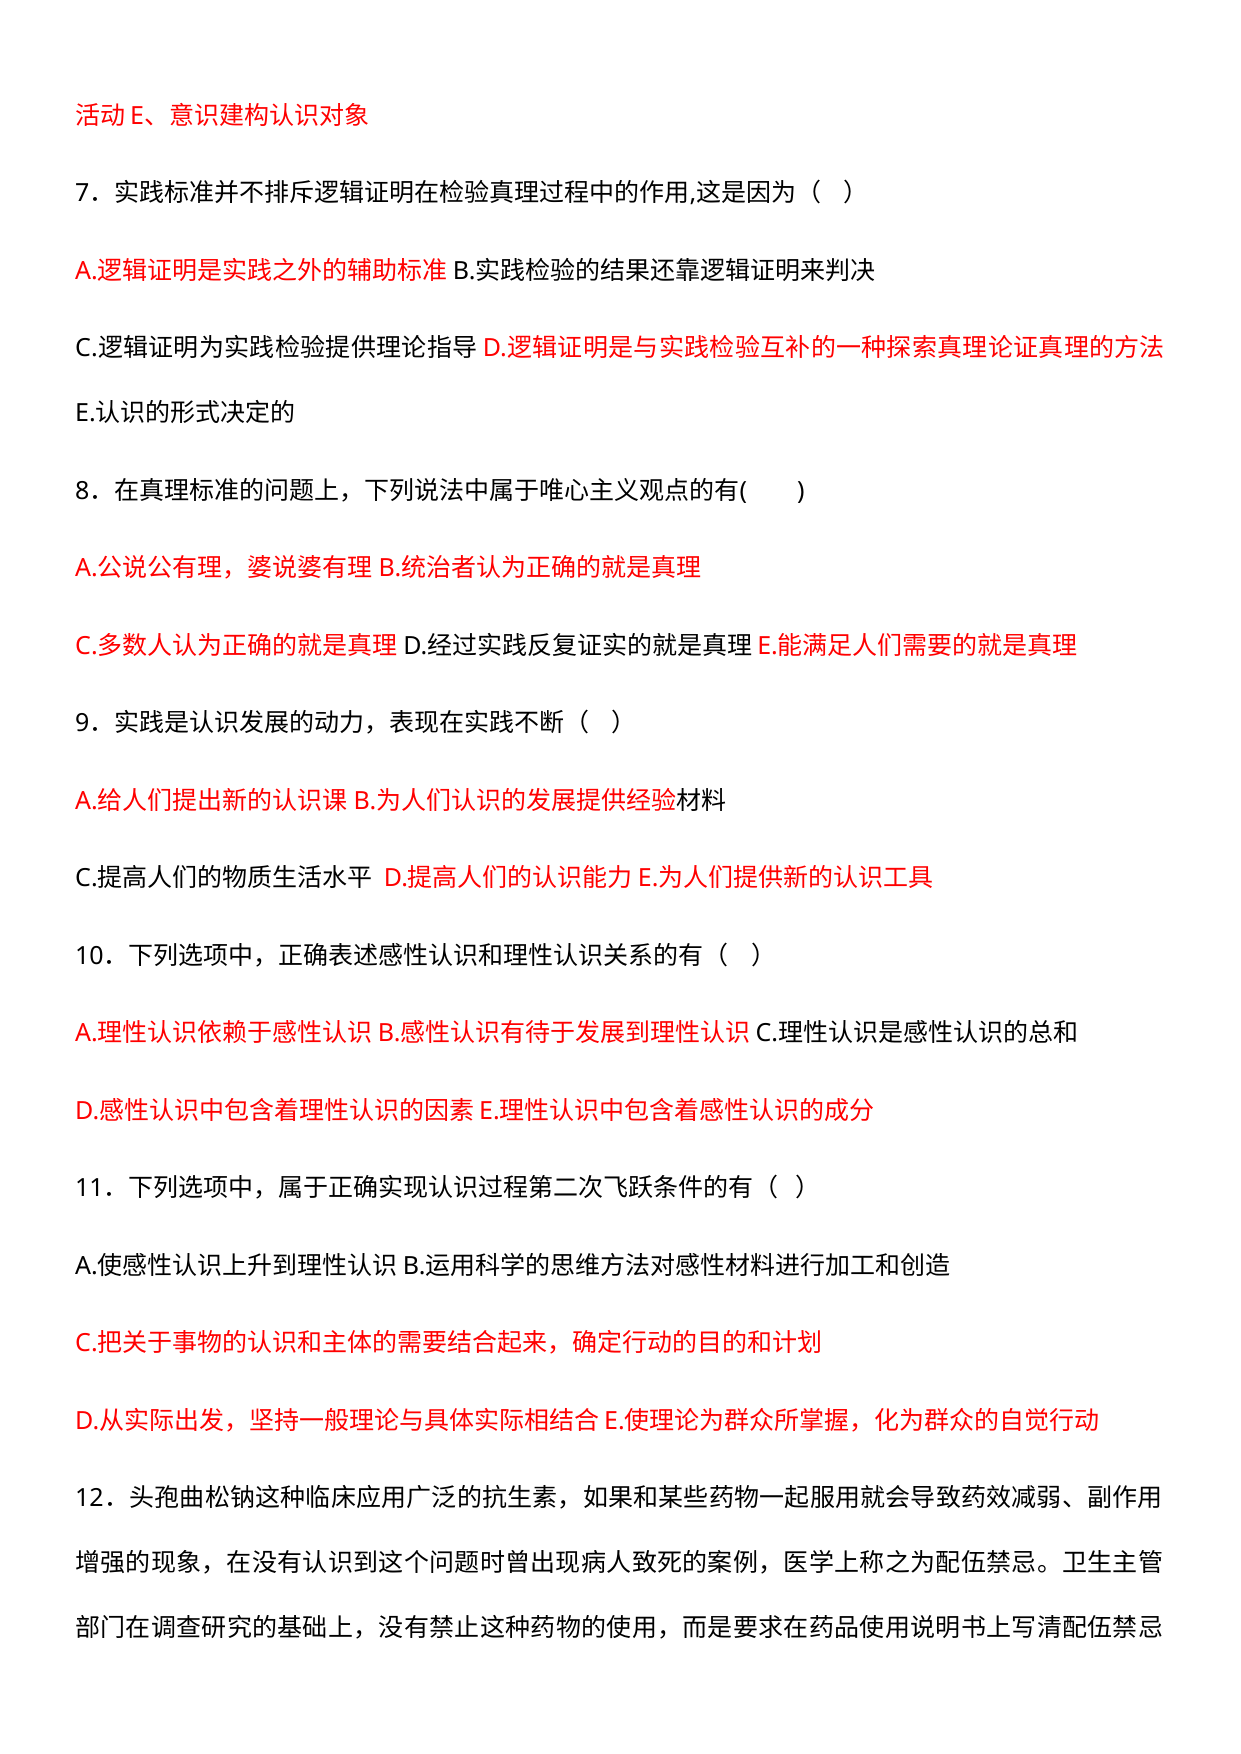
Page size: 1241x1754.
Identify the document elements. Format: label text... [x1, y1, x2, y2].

text A.给人们提出新的认识课 B.为人们认识的发展提供经验材料 [75, 766, 1165, 831]
text A.理性认识依赖于感性认识B.感性认识有待于发展到理性认识C.理性认识是感性认识的总和 [75, 998, 1165, 1063]
text C.多数人认为正确的就是真理 D.经过实践反复证实的就是真理E.能满足人们需要的就是真理 [75, 611, 1165, 676]
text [75, 1463, 1165, 1658]
text D.从实际出发，坚持一般理论与具体实际相结合E.使理论为群众所掌握，化为群众的自觉行动 [75, 1386, 1165, 1451]
text 10．下列选项中，正确表述感性认识和理性认识关系的有（ ） [75, 921, 1165, 986]
text 7．实践标准并不排斥逻辑证明在检验真理过程中的作用,这是因为（ ） [75, 158, 1165, 223]
text A.公说公有理，婆说婆有理 B.统治者认为正确的就是真理 [75, 533, 1165, 598]
text D.感性认识中包含着理性认识的因素E.理性认识中包含着感性认识的成分 [75, 1076, 1165, 1141]
text C.提高人们的物质生活水平 D.提高人们的认识能力E.为人们提供新的认识工具 [75, 843, 1165, 908]
text A.逻辑证明是实践之外的辅助标准B.实践检验的结果还靠逻辑证明来判决 [75, 236, 1165, 301]
text 8．在真理标准的问题上，下列说法中属于唯心主义观点的有( ) [75, 456, 1165, 521]
text C.把关于事物的认识和主体的需要结合起来，确定行动的目的和计划 [75, 1308, 1165, 1373]
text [75, 81, 1165, 146]
text 11．下列选项中，属于正确实现认识过程第二次飞跃条件的有（ ） [75, 1153, 1165, 1218]
text A.使感性认识上升到理性认识B.运用科学的思维方法对感性材料进行加工和创造 [75, 1231, 1165, 1296]
text 9．实践是认识发展的动力，表现在实践不断（ ） [75, 688, 1165, 753]
text C.逻辑证明为实践检验提供理论指导D.逻辑证明是与实践检验互补的一种探索真理论证真理的方法 E.认识的形式决定的 [75, 313, 1165, 443]
